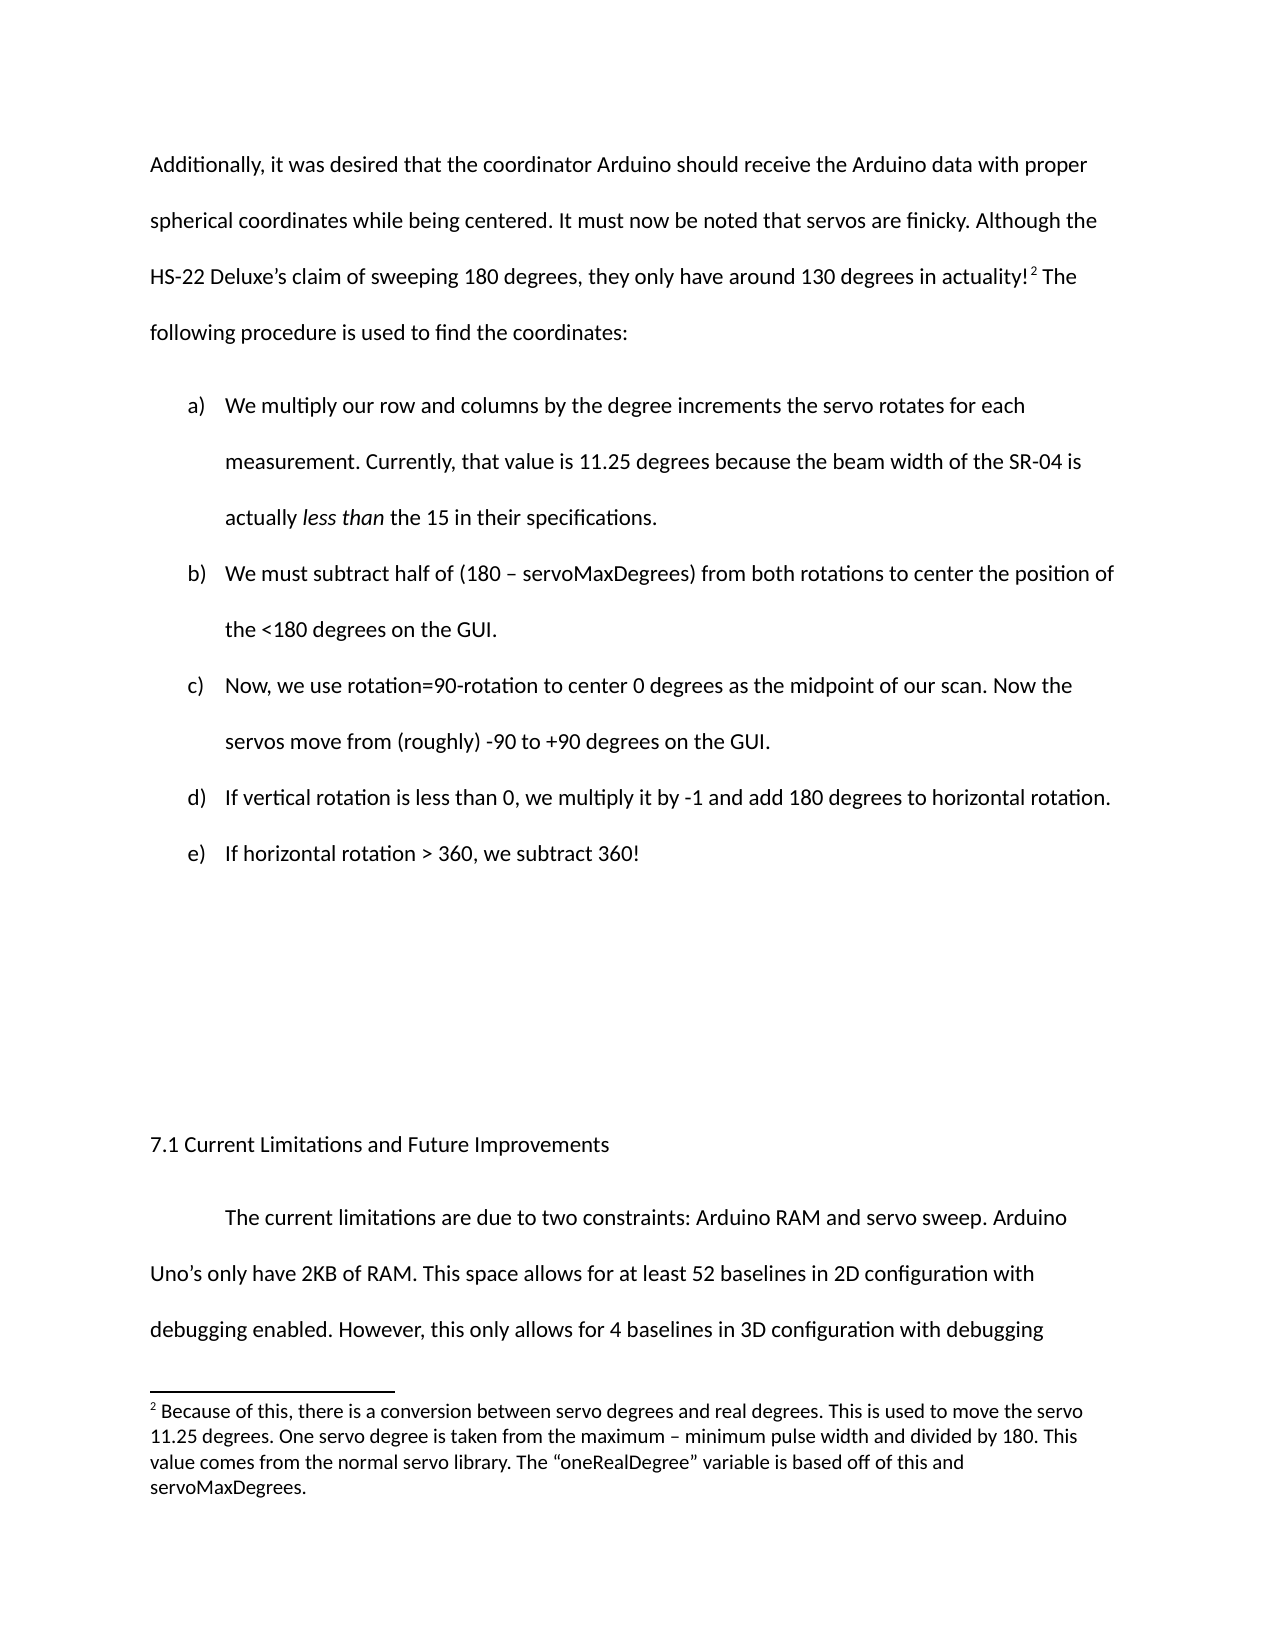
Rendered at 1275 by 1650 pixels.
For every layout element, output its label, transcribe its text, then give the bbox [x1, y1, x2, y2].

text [150, 1203, 1125, 1343]
list We multiply our row and columns by the degree increments the servo rotates for each measurement. Currently, that value is 11.25 degrees because the beam width of the SR-04 is actually less than the 15 in their specifications. [187, 391, 1125, 531]
list We must subtract half of (180 – servoMaxDegrees) from both rotations to center the position of the <180 degrees on the GUI. [187, 559, 1125, 643]
list Now, we use rotation=90-rotation to center 0 degrees as the midpoint of our scan. Now the servos move from (roughly) -90 to +90 degrees on the GUI. [187, 671, 1125, 755]
text 7.1 Current Limitations and Future Improvements [150, 1130, 1125, 1158]
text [150, 150, 1125, 346]
list If horizontal rotation > 360, we subtract 360! [187, 839, 1125, 867]
list If vertical rotation is less than 0, we multiply it by -1 and add 180 degrees to horizontal rotation. [187, 783, 1125, 811]
